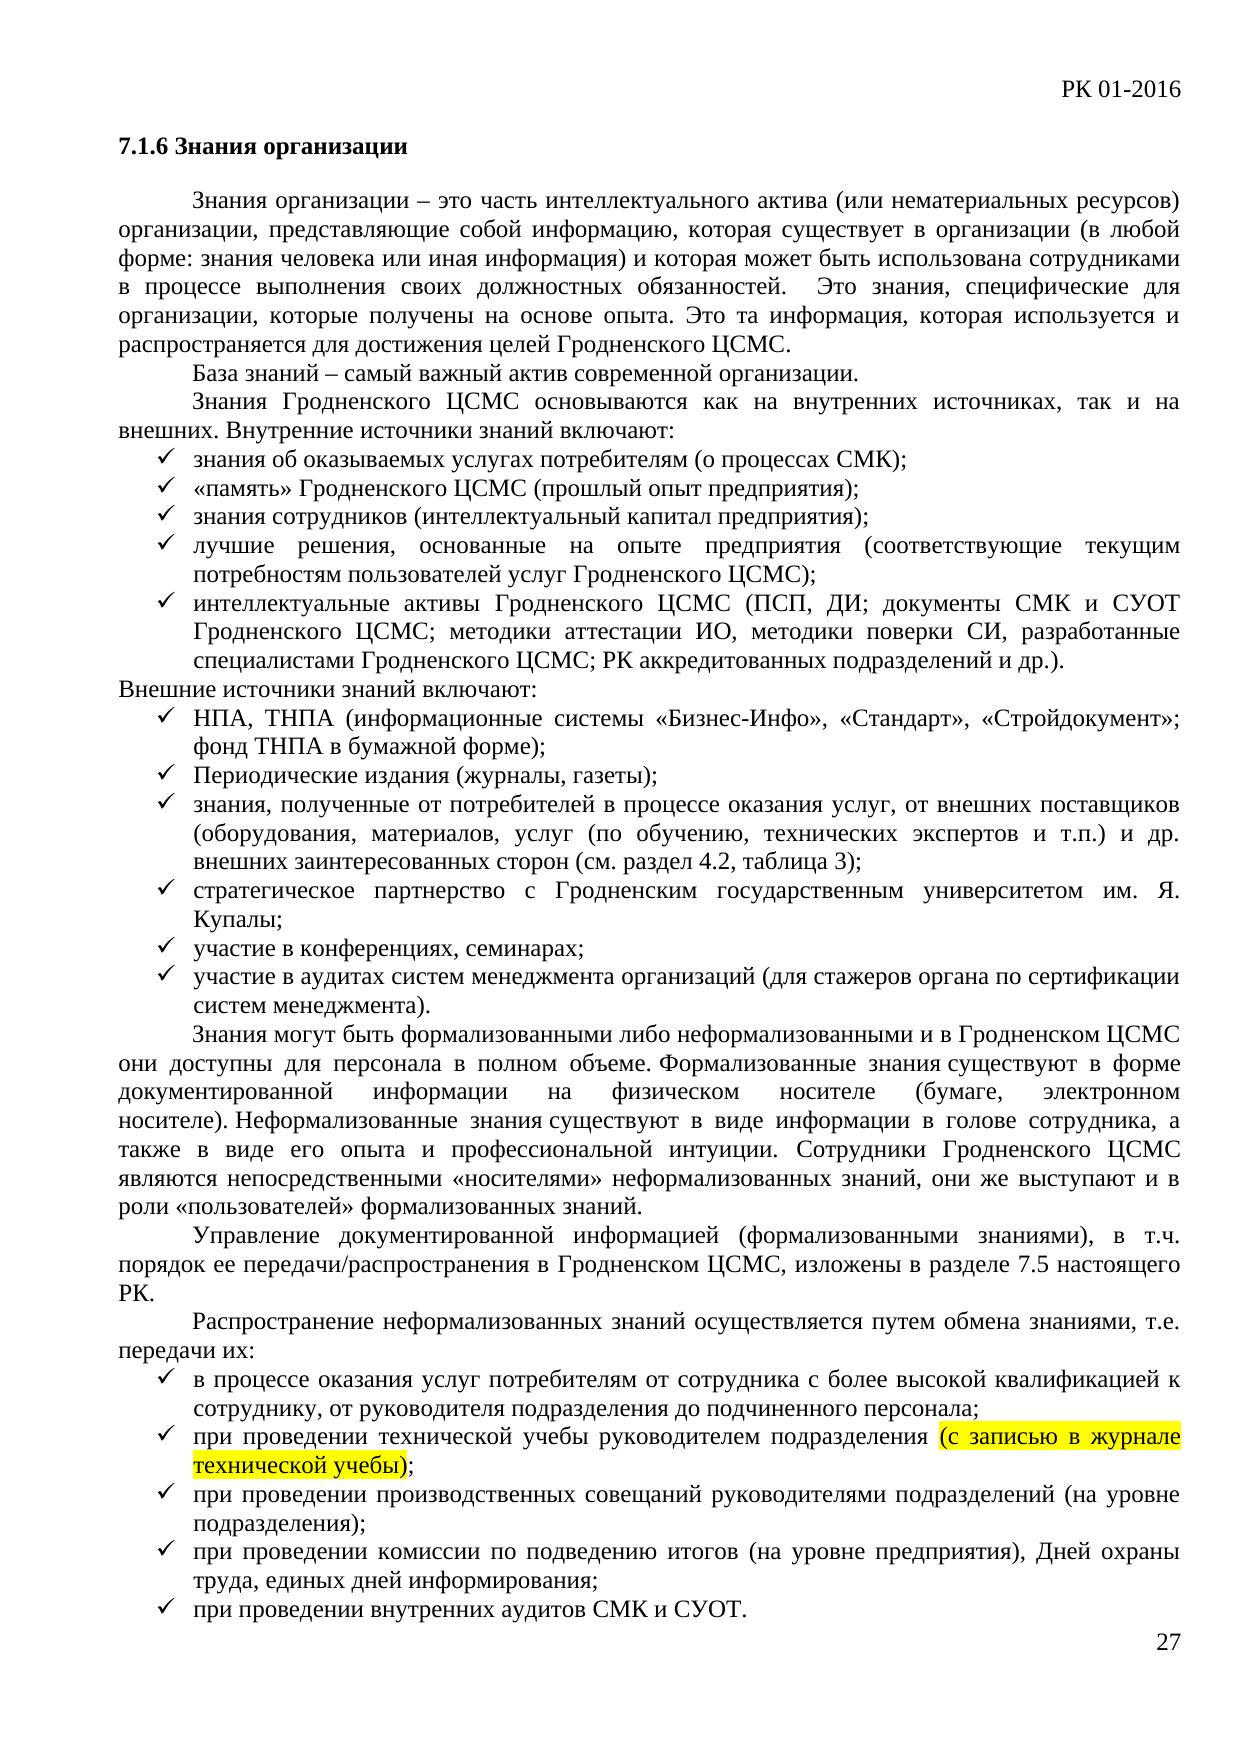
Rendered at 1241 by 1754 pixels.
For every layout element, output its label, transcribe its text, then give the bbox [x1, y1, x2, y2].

text Внешние источники знаний включают: [118, 674, 1181, 703]
text 7.1.6 Знания организации [118, 131, 1181, 160]
list лучшие решения, основанные на опыте предприятия (соответствующие текущим потребностям пользователей услуг Гродненского ЦСМС); [156, 530, 1181, 588]
list стратегическое партнерство с Гродненским государственным университетом им. Я. Купалы; [156, 875, 1181, 933]
list знания сотрудников (интеллектуальный капитал предприятия); [156, 501, 1181, 530]
text Распространение неформализованных знаний осуществляется путем обмена знаниями, т.е. передачи их: [118, 1306, 1181, 1364]
list участие в конференциях, семинарах; [156, 933, 1181, 961]
text База знаний – самый важный актив современной организации. [118, 358, 1181, 386]
list при проведении технической учебы руководителем подразделения (с записью в журнале технической учебы); [156, 1421, 1181, 1479]
text Управление документированной информацией (формализованными знаниями), в т.ч. порядок ее передачи/распространения в Гродненском ЦСМС, изложены в разделе 7.5 настоящего РК. [118, 1220, 1181, 1306]
text Знания могут быть формализованными либо неформализованными и в Гродненском ЦСМС они доступны для персонала в полном объеме. Формализованные знания существуют в форме документированной информации на физическом носителе (бумаге, электронном носителе). Неформализованные знания существуют в виде информации в голове сотрудника, а также в виде его опыта и профессиональной интуиции. Сотрудники Гродненского ЦСМС являются непосредственными «носителями» неформализованных знаний, они же выступают и в роли «пользователей» формализованных знаний. [118, 1019, 1181, 1220]
list при проведении внутренних аудитов СМК и СУОТ. [156, 1594, 1181, 1623]
list участие в аудитах систем менеджмента организаций (для стажеров органа по сертификации систем менеджмента). [156, 961, 1181, 1019]
list Периодические издания (журналы, газеты); [156, 760, 1181, 789]
text Знания Гродненского ЦСМС основываются как на внутренних источниках, так и на внешних. Внутренние источники знаний включают: [118, 386, 1181, 444]
list в процессе оказания услуг потребителям от сотрудника с более высокой квалификацией к сотруднику, от руководителя подразделения до подчиненного персонала; [156, 1364, 1181, 1421]
list НПА, ТНПА (информационные системы «Бизнес-Инфо», «Стандарт», «Стройдокумент»; фонд ТНПА в бумажной форме); [156, 703, 1181, 760]
list знания об оказываемых услугах потребителям (о процессах СМК); [156, 444, 1181, 473]
list «память» Гродненского ЦСМС (прошлый опыт предприятия); [156, 473, 1181, 501]
list интеллектуальные активы Гродненского ЦСМС (ПСП, ДИ; документы СМК и СУОТ Гродненского ЦСМС; методики аттестации ИО, методики поверки СИ, разработанные специалистами Гродненского ЦСМС; РК аккредитованных подразделений и др.). [156, 588, 1181, 674]
list при проведении комиссии по подведению итогов (на уровне предприятия), Дней охраны труда, единых дней информирования; [156, 1536, 1181, 1594]
text Знания организации – это часть интеллектуального актива (или нематериальных ресурсов) организации, представляющие собой информацию, которая существует в организации (в любой форме: знания человека или иная информация) и которая может быть использована сотрудниками в процессе выполнения своих должностных обязанностей. Это знания, специфические для организации, которые получены на основе опыта. Это та информация, которая используется и распространяется для достижения целей Гродненского ЦСМС. [118, 185, 1181, 358]
list при проведении производственных совещаний руководителями подразделений (на уровне подразделения); [156, 1479, 1181, 1536]
list знания, полученные от потребителей в процессе оказания услуг, от внешних поставщиков (оборудования, материалов, услуг (по обучению, технических экспертов и т.п.) и др. внешних заинтересованных сторон (см. раздел 4.2, таблица 3); [156, 789, 1181, 875]
